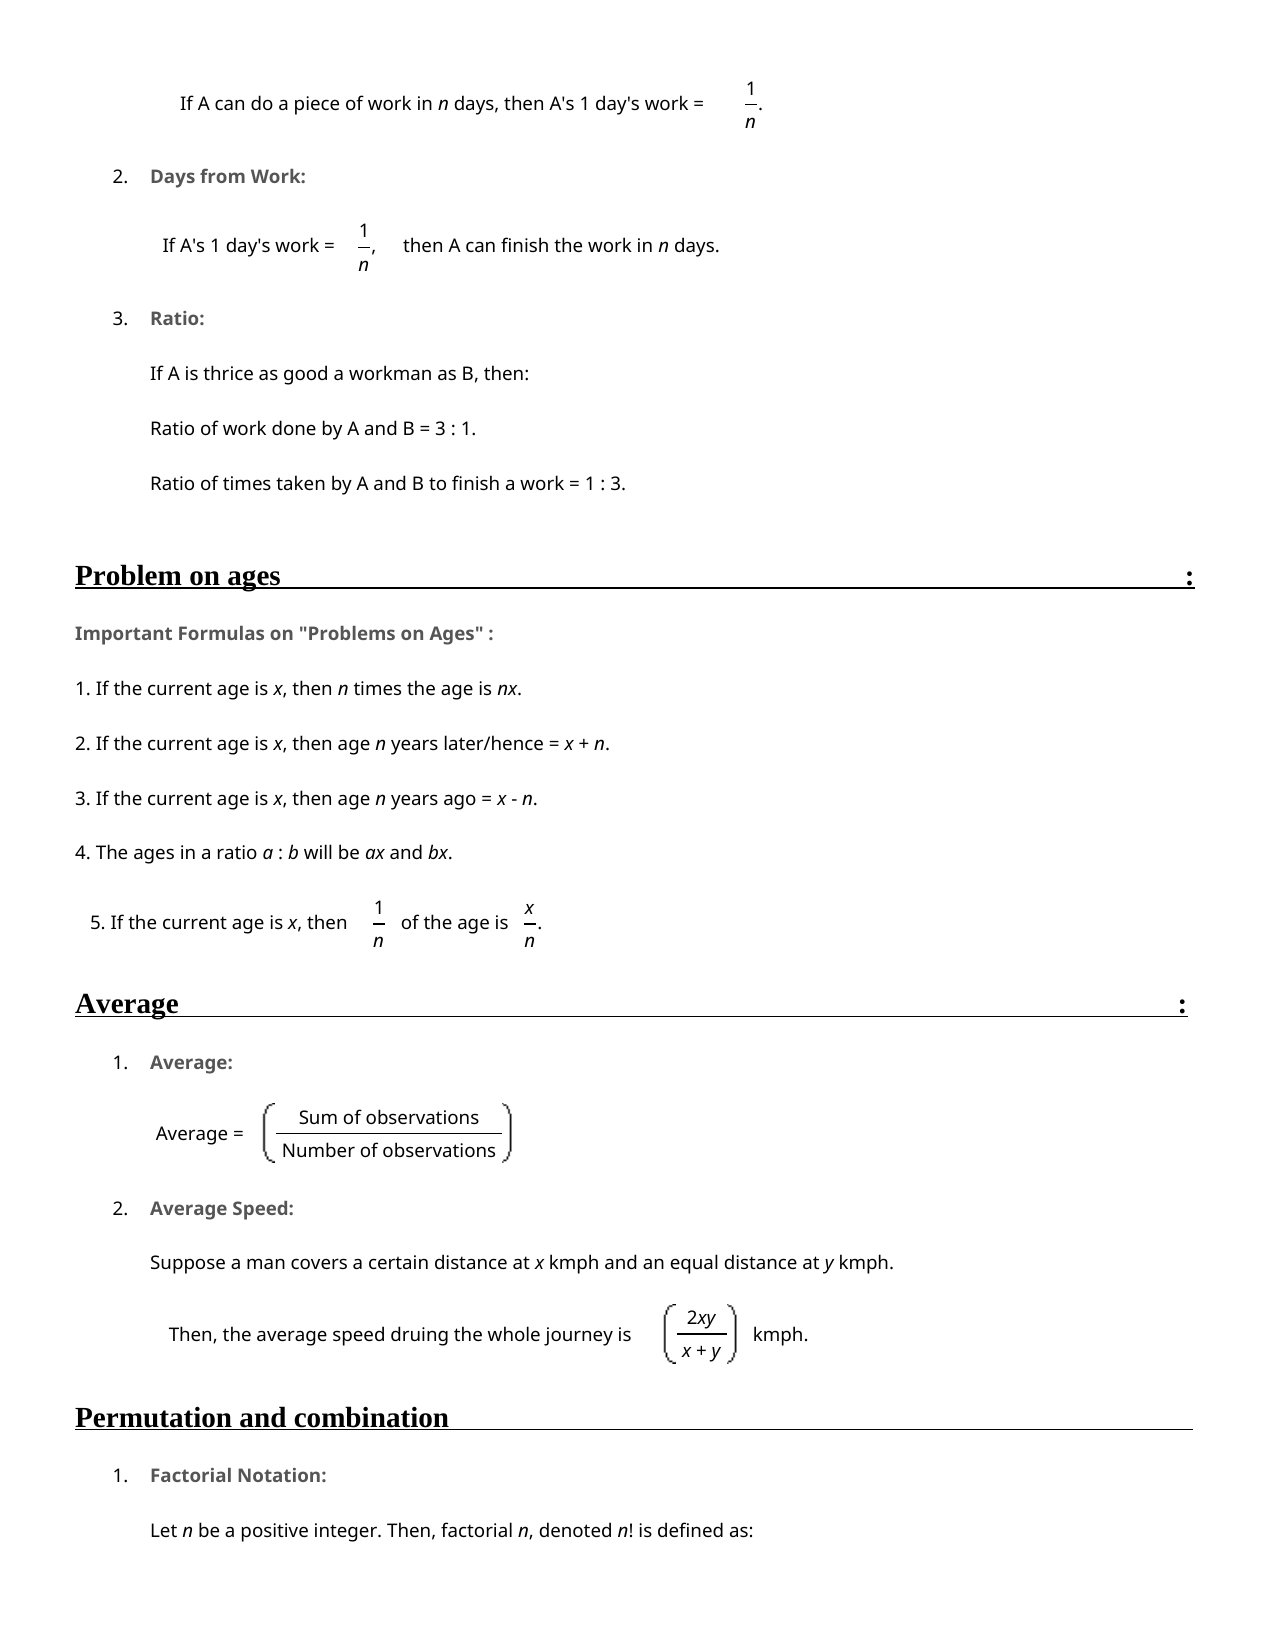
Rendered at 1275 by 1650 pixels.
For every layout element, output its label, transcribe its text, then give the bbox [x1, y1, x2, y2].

list Ratio: [112, 306, 1200, 331]
picture [727, 1304, 740, 1364]
list Days from Work: [112, 163, 1200, 188]
table_header 2xy [677, 1304, 727, 1333]
table_cell Number of observations [276, 1134, 502, 1166]
table_header 5. If the current age is x, then [75, 894, 373, 953]
picture [260, 1103, 275, 1163]
list Average Speed: [112, 1195, 1200, 1221]
text 4. The ages in a ratio a : b will be ax and bx. [75, 839, 1200, 865]
text Average : [75, 987, 1200, 1020]
table_header Then, the average speed druing the whole journey is [150, 1304, 661, 1366]
text 3. If the current age is x, then age n years ago = x - n. [75, 785, 1200, 810]
table_header If A's 1 day's work = [150, 218, 358, 277]
text Suppose a man covers a certain distance at x kmph and an equal distance at y kmph. [150, 1250, 1200, 1275]
list Average: [112, 1049, 1200, 1075]
picture [502, 1103, 515, 1163]
table_header Sum of observations [276, 1104, 502, 1133]
text Let n be a positive integer. Then, factorial n, denoted n! is defined as: [150, 1517, 1200, 1543]
text Important Formulas on "Problems on Ages" : [75, 621, 1200, 646]
text Permutation and combination [75, 1400, 1200, 1433]
picture [661, 1304, 676, 1364]
table_header [260, 1134, 276, 1166]
table_header of the age is [385, 894, 524, 953]
table_header If A can do a piece of work in n days, then A's 1 day's work = [150, 75, 745, 134]
text Ratio of work done by A and B = 3 : 1. [150, 415, 1200, 441]
table_header kmph. [740, 1304, 811, 1366]
text Ratio of times taken by A and B to finish a work = 1 : 3. [150, 470, 1200, 495]
table_header then A can finish the work in n days. [377, 218, 735, 277]
table_header Average = [150, 1104, 260, 1166]
text 1. If the current age is x, then n times the age is nx. [75, 675, 1200, 701]
list Factorial Notation: [112, 1462, 1200, 1488]
text If A is thrice as good a workman as B, then: [150, 360, 1200, 386]
text Problem on ages : [75, 558, 1200, 592]
table_cell x + y [677, 1335, 727, 1366]
text 2. If the current age is x, then age n years later/hence = x + n. [75, 730, 1200, 756]
